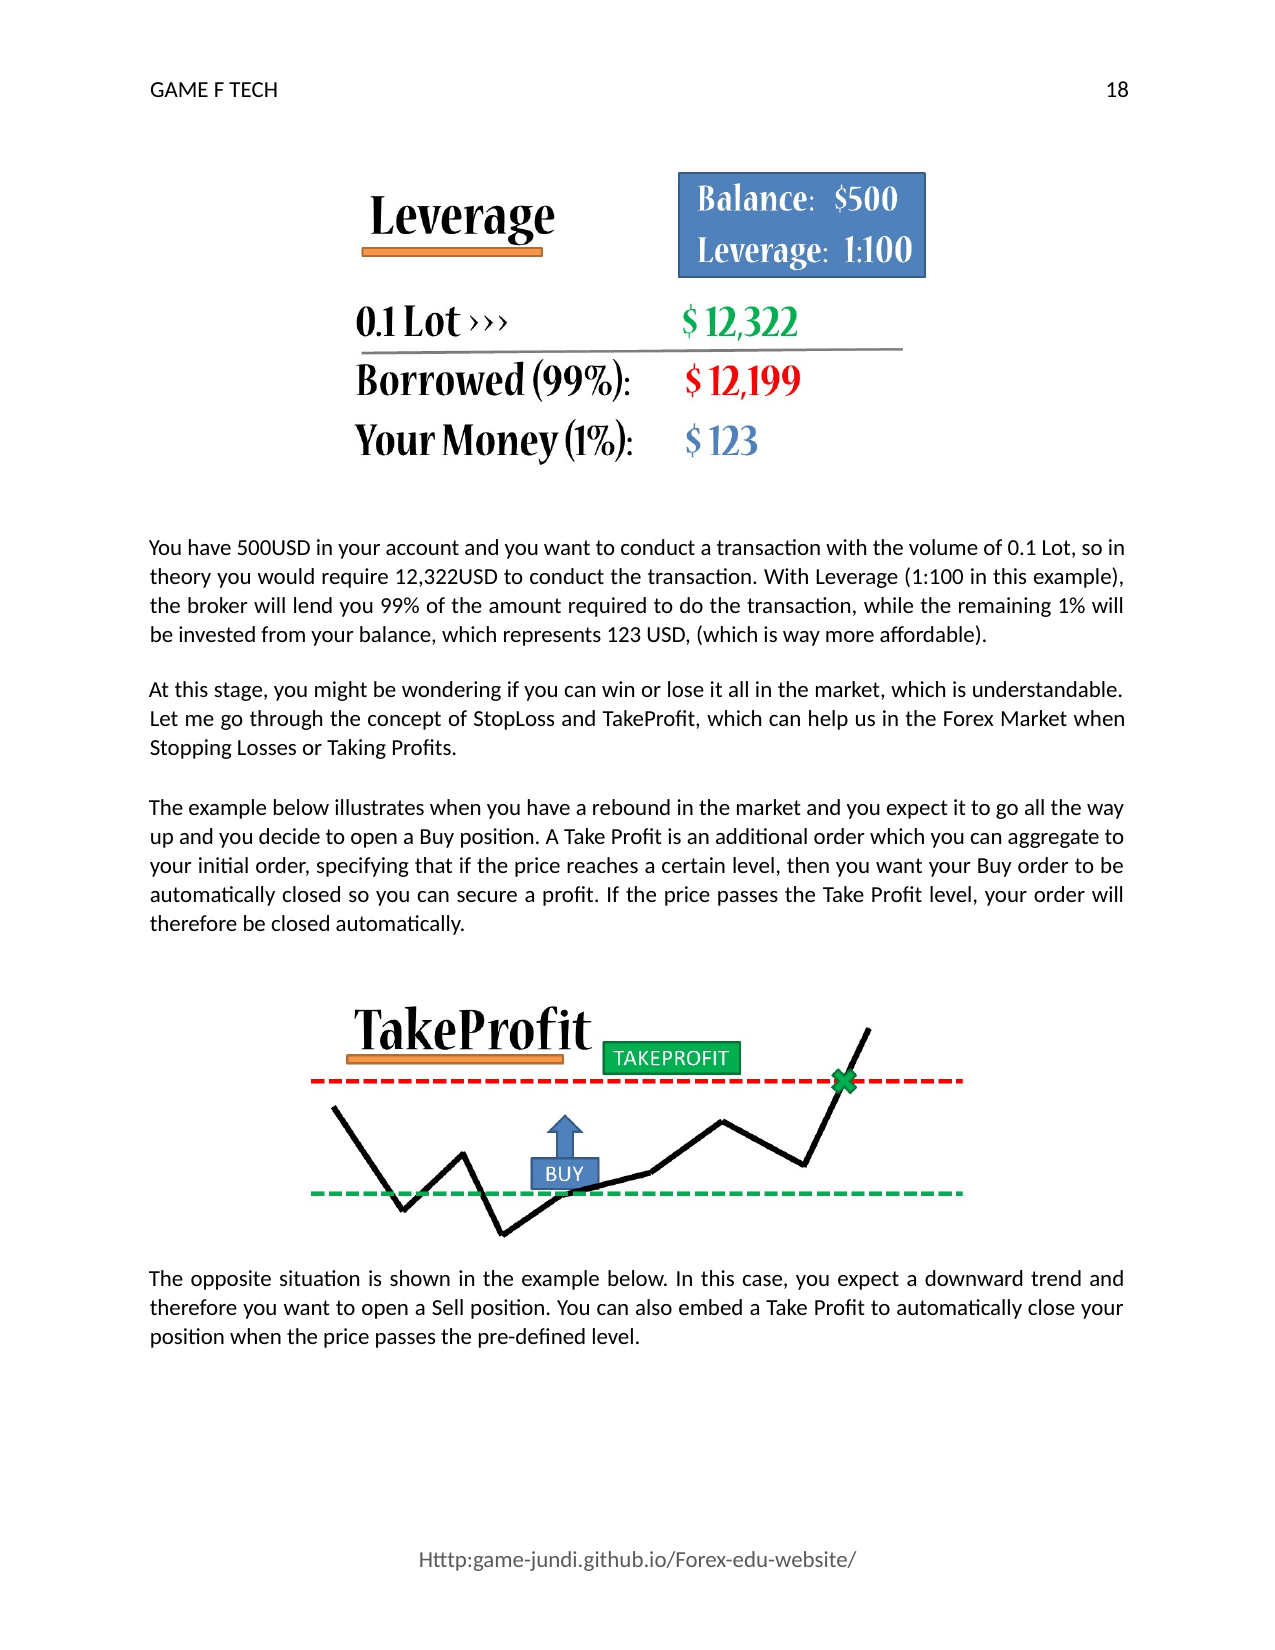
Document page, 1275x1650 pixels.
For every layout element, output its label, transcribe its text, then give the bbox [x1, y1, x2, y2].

text You have 500USD in your account and you want to conduct a transaction with the volume of 0.1 Lot, so in theory you would require 12,322USD to conduct the transaction. With Leverage (1:100 in this example), the broker will lend you 99% of the amount required to do the transaction, while the remaining 1% will be invested from your balance, which represents 123 USD, (which is way more affordable). [148, 533, 1127, 648]
picture [295, 951, 992, 1252]
picture [313, 150, 973, 521]
text The example below illustrates when you have a rebound in the market and you expect it to go all the way up and you decide to open a Buy position. A Take Profit is an additional order which you can aggregate to your initial order, specifying that if the price reaches a certain level, then you want your Buy order to be automatically closed so you can secure a profit. If the price passes the Take Profit level, your order will therefore be closed automatically. [148, 793, 1127, 937]
text At this stage, you might be wondering if you can win or lose it all in the market, which is understandable. Let me go through the concept of StopLoss and TakeProfit, which can help us in the Forex Market when Stopping Losses or Taking Profits. [148, 675, 1127, 761]
text The opposite situation is shown in the example below. In this case, you expect a downward trend and therefore you want to open a Sell position. You can also embed a Take Profit to automatically close your position when the price passes the pre-defined level. [148, 1264, 1127, 1351]
